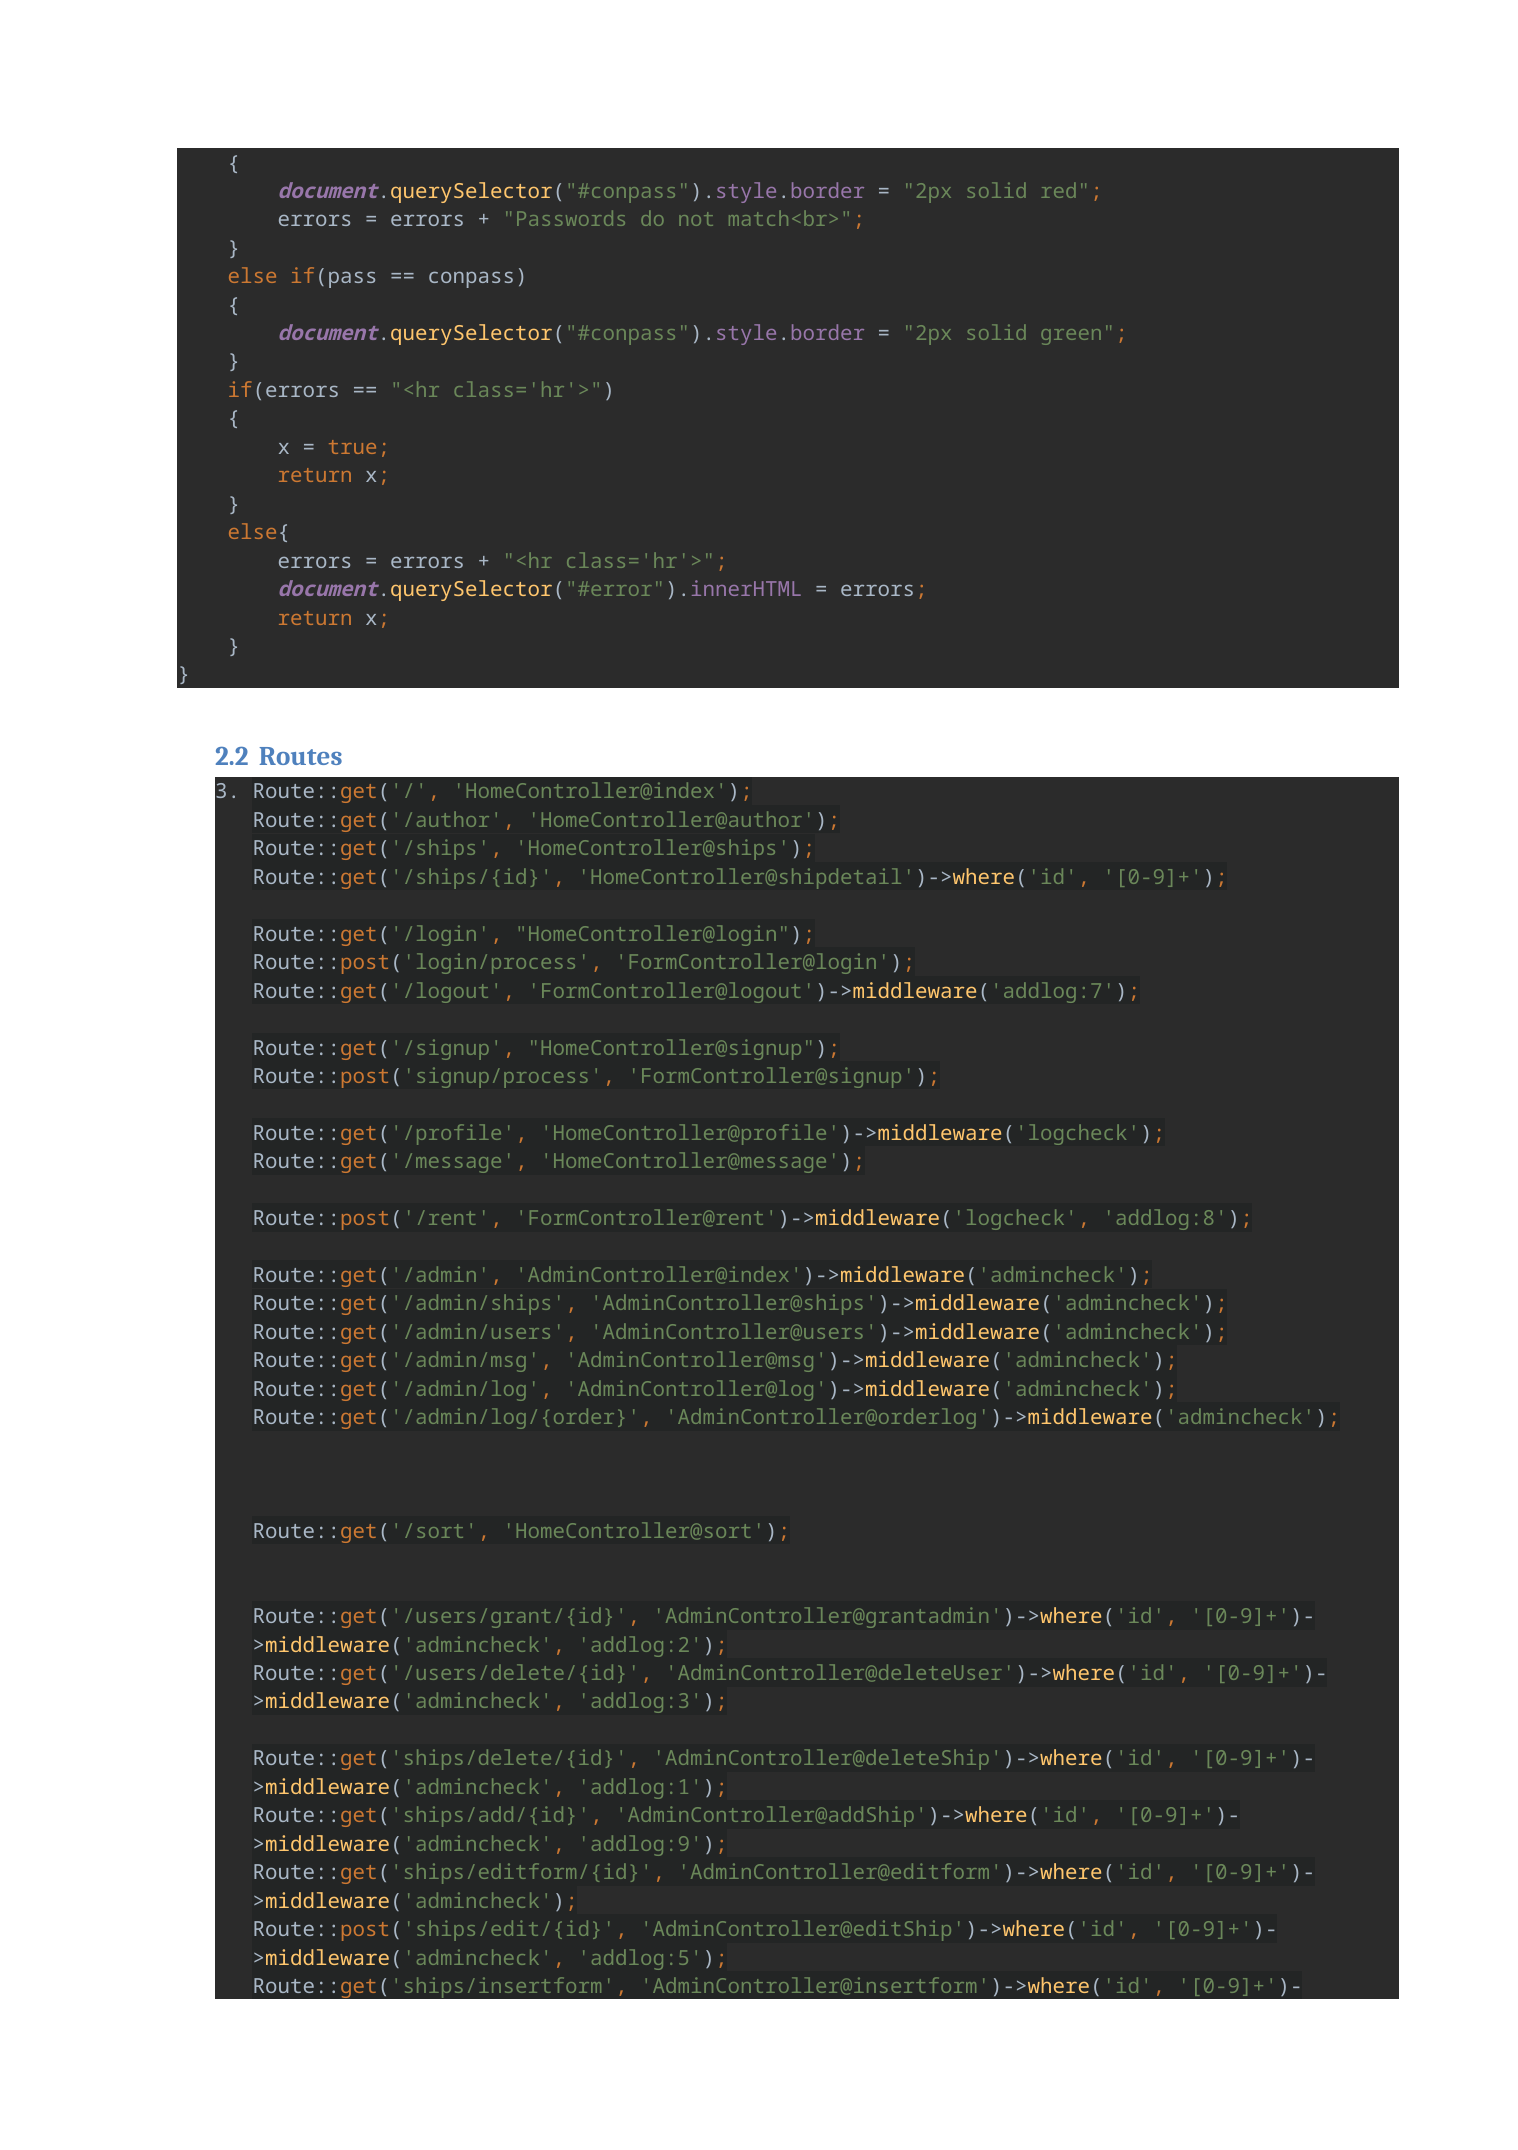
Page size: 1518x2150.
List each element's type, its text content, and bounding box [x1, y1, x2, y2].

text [177, 148, 1399, 688]
subtitle Routes [215, 741, 1399, 772]
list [215, 777, 1399, 1999]
